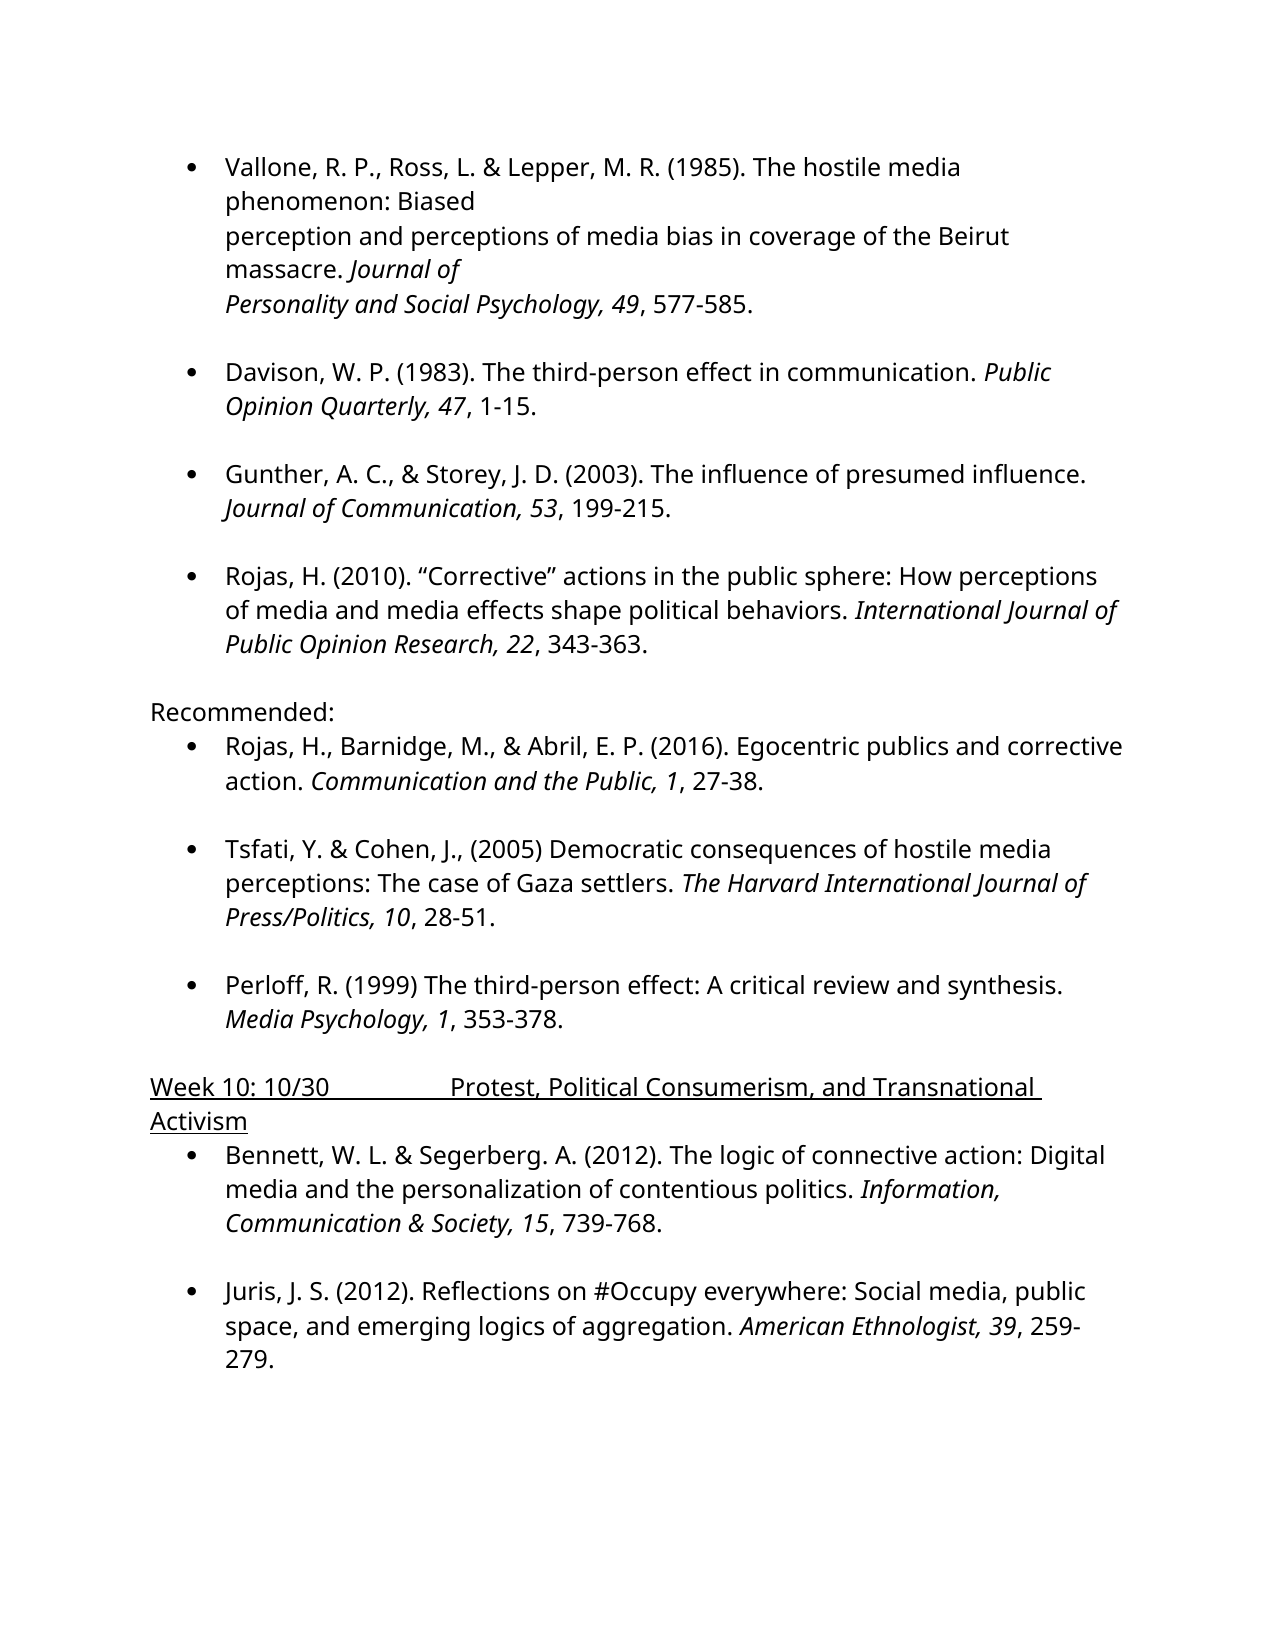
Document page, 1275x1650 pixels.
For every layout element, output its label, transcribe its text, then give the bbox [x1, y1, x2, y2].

list Rojas, H. (2010). “Corrective” actions in the public sphere: How perceptions of media and media effects shape political behaviors. International Journal of Public Opinion Research, 22, 343-363. [187, 559, 1125, 661]
list Gunther, A. C., & Storey, J. D. (2003). The influence of presumed influence. Journal of Communication, 53, 199-215. [187, 457, 1125, 525]
list Juris, J. S. (2012). Reflections on #Occupy everywhere: Social media, public space, and emerging logics of aggregation. American Ethnologist, 39, 259-279. [187, 1274, 1125, 1376]
list Perloff, R. (1999) The third-person effect: A critical review and synthesis. Media Psychology, 1, 353-378. [187, 967, 1125, 1036]
text Week 10: 10/30 Protest, Political Consumerism, and Transnational Activism [150, 1070, 1125, 1138]
list Personality and Social Psychology, 49, 577-585. [225, 286, 1125, 320]
list Tsfati, Y. & Cohen, J., (2005) Democratic consequences of hostile media perceptions: The case of Gaza settlers. The Harvard International Journal of Press/Politics, 10, 28-51. [187, 831, 1125, 933]
text Recommended: [150, 695, 1125, 729]
list Vallone, R. P., Ross, L. & Lepper, M. R. (1985). The hostile media phenomenon: Biased [187, 150, 1125, 218]
list Bennett, W. L. & Segerberg. A. (2012). The logic of connective action: Digital media and the personalization of contentious politics. Information, Communication & Society, 15, 739-768. [187, 1138, 1125, 1240]
list Davison, W. P. (1983). The third-person effect in communication. Public Opinion Quarterly, 47, 1-15. [187, 354, 1125, 422]
list Rojas, H., Barnidge, M., & Abril, E. P. (2016). Egocentric publics and corrective action. Communication and the Public, 1, 27-38. [187, 729, 1125, 797]
list perception and perceptions of media bias in coverage of the Beirut massacre. Journal of [225, 218, 1125, 286]
